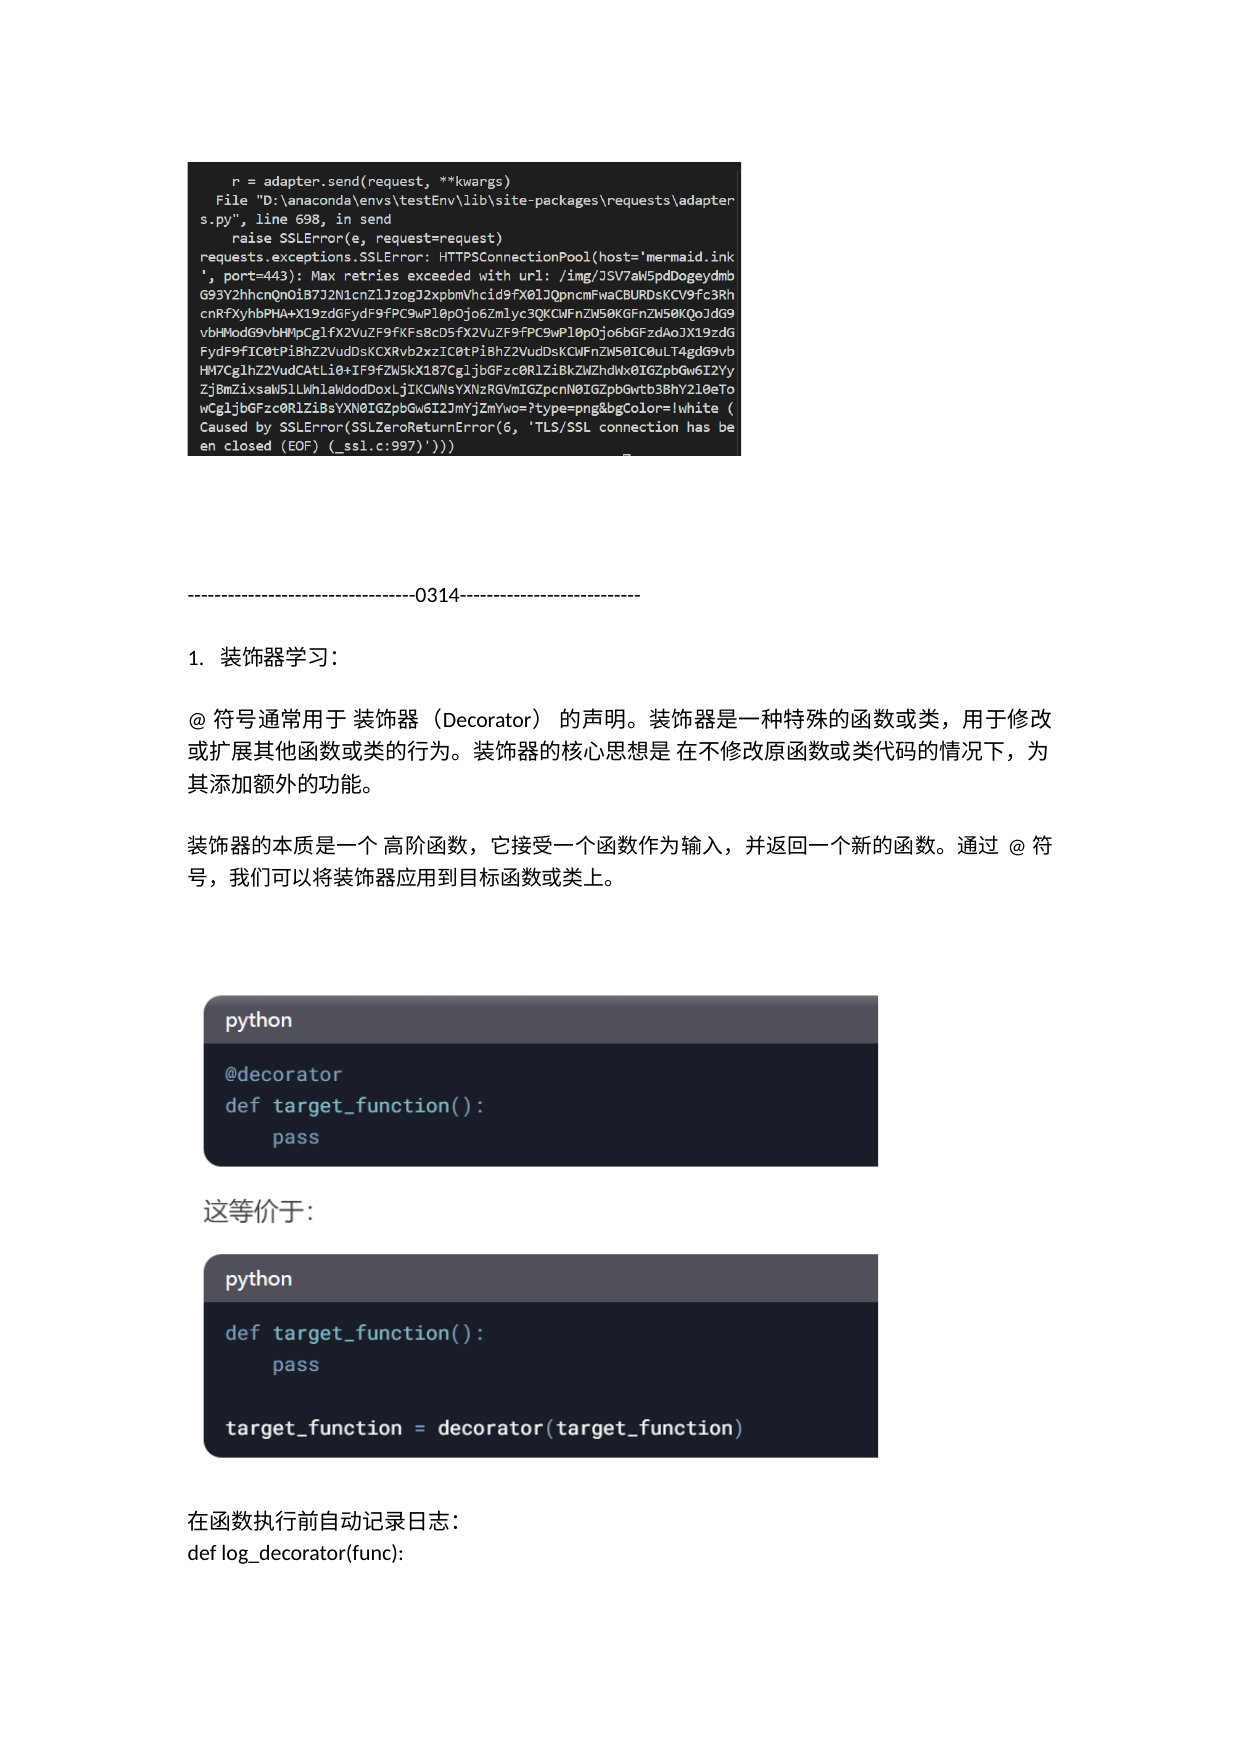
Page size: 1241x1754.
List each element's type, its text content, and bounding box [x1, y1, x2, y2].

picture [187, 983, 879, 1466]
list 装饰器学习： [187, 639, 1053, 672]
list @ 符号通常用于 装饰器（Decorator） 的声明。装饰器是一种特殊的函数或类，用于修改或扩展其他函数或类的行为。装饰器的核心思想是 在不修改原函数或类代码的情况下，为其添加额外的功能。 [187, 701, 1053, 799]
list 装饰器的本质是一个 高阶函数，它接受一个函数作为输入，并返回一个新的函数。通过 @ 符号，我们可以将装饰器应用到目标函数或类上。 [187, 828, 1053, 893]
list ----------------------------------0314--------------------------- [187, 578, 1053, 610]
picture [187, 162, 742, 456]
list def log_decorator(func): [187, 1536, 1053, 1569]
list 在函数执行前自动记录日志： [187, 1504, 1053, 1536]
